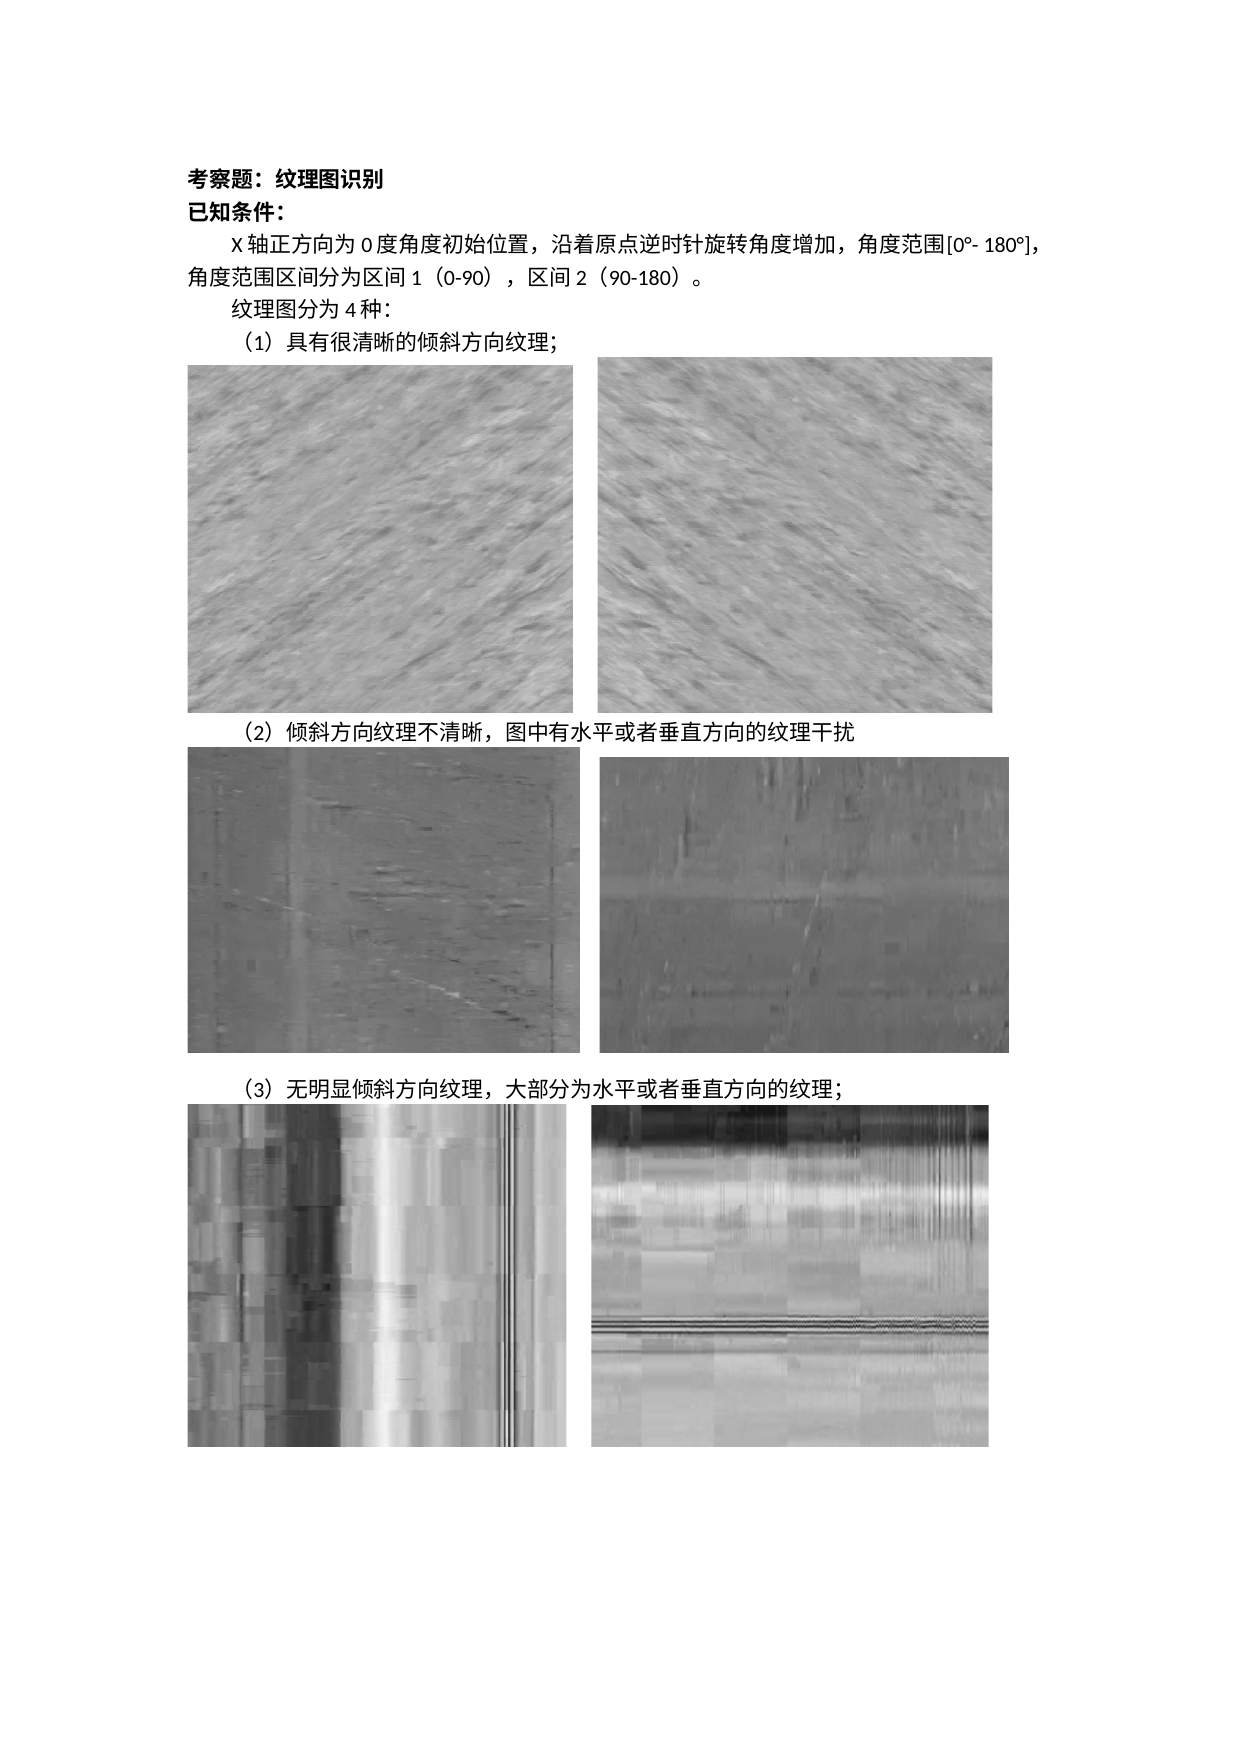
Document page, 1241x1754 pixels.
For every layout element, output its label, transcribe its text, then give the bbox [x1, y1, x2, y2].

list 纹理图分为4种： [187, 292, 1053, 324]
text 考察题：纹理图识别 [187, 162, 1053, 194]
list X轴正方向为0度角度初始位置，沿着原点逆时针旋转角度增加，角度范围[0°- 180°]，角度范围区间分为区间1（0-90），区间2（90-180）。 [187, 227, 1053, 292]
picture [187, 1104, 567, 1447]
picture [591, 1105, 989, 1447]
list 倾斜方向纹理不清晰，图中有水平或者垂直方向的纹理干扰 [187, 714, 1053, 747]
picture [187, 365, 573, 713]
list 具有很清晰的倾斜方向纹理； [187, 324, 1053, 357]
picture [599, 757, 1009, 1053]
picture [187, 747, 580, 1053]
list 已知条件： [187, 194, 1053, 227]
picture [597, 357, 993, 713]
list 无明显倾斜方向纹理，大部分为水平或者垂直方向的纹理； [187, 1072, 1053, 1104]
